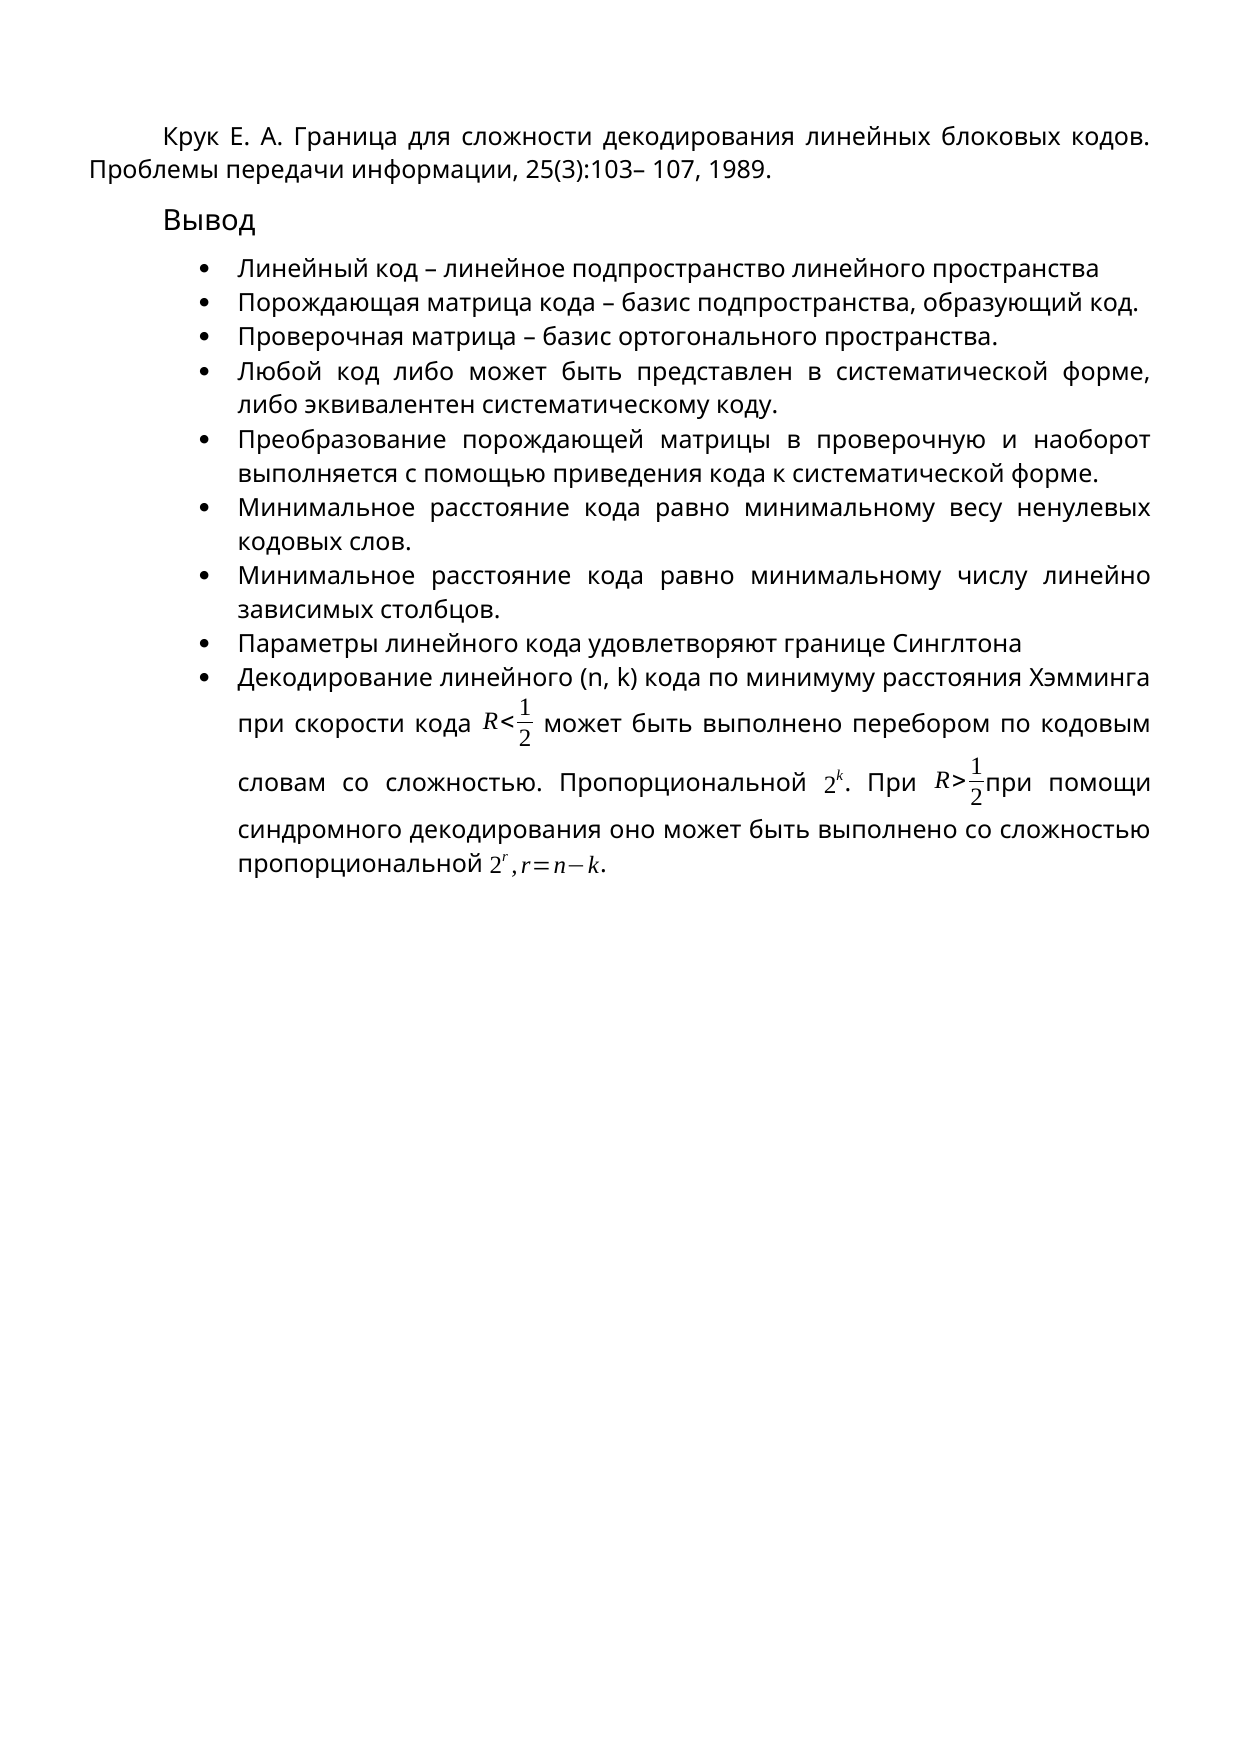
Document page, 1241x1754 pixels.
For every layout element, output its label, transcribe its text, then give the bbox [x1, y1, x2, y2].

list Декодирование линейного (n, k) кода по минимуму расстояния Хэмминга при скорости кода может быть выполнено перебором по кодовым словам со сложностью. Пропорциональной . При при помощи синдромного декодирования оно может быть выполнено со сложностью пропорциональной . [200, 660, 1152, 880]
subtitle Вывод [89, 199, 1152, 238]
text Крук Е. А. Граница для сложности декодирования линейных блоковых кодов. Проблемы передачи информации, 25(3):103– 107, 1989. [89, 118, 1152, 186]
list Параметры линейного кода удовлетворяют границе Синглтона [200, 626, 1152, 660]
list Преобразование порождающей матрицы в проверочную и наоборот выполняется с помощью приведения кода к систематической форме. [200, 421, 1152, 489]
list Порождающая матрица кода – базис подпространства, образующий код. [200, 285, 1152, 319]
list Минимальное расстояние кода равно минимальному весу ненулевых кодовых слов. [200, 489, 1152, 557]
list Минимальное расстояние кода равно минимальному числу линейно зависимых столбцов. [200, 557, 1152, 626]
list Линейный код – линейное подпространство линейного пространства [200, 251, 1152, 285]
list Проверочная матрица – базис ортогонального пространства. [200, 319, 1152, 353]
list Любой код либо может быть представлен в систематической форме, либо эквивалентен систематическому коду. [200, 353, 1152, 421]
